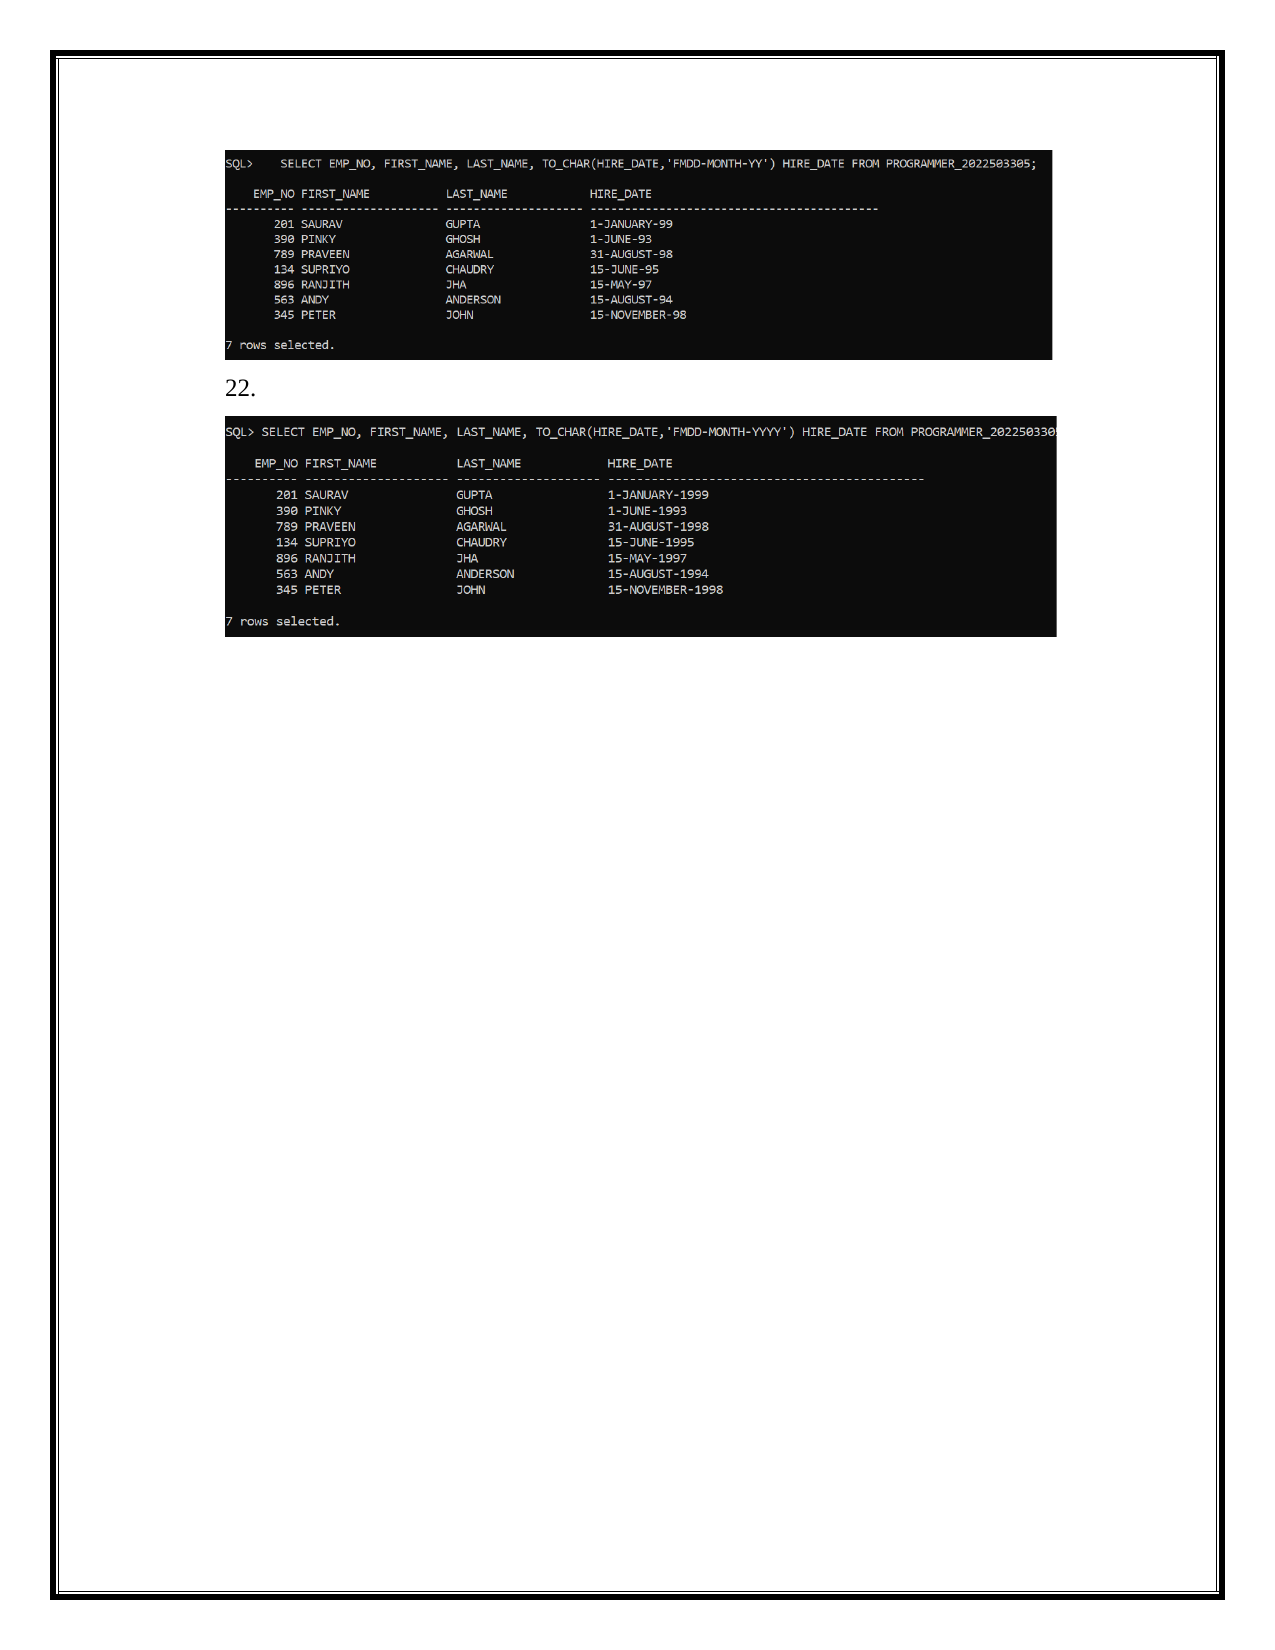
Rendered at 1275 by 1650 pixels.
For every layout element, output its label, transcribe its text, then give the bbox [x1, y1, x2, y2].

picture [225, 416, 1057, 637]
list 22. [225, 373, 1125, 402]
picture [225, 150, 1053, 360]
